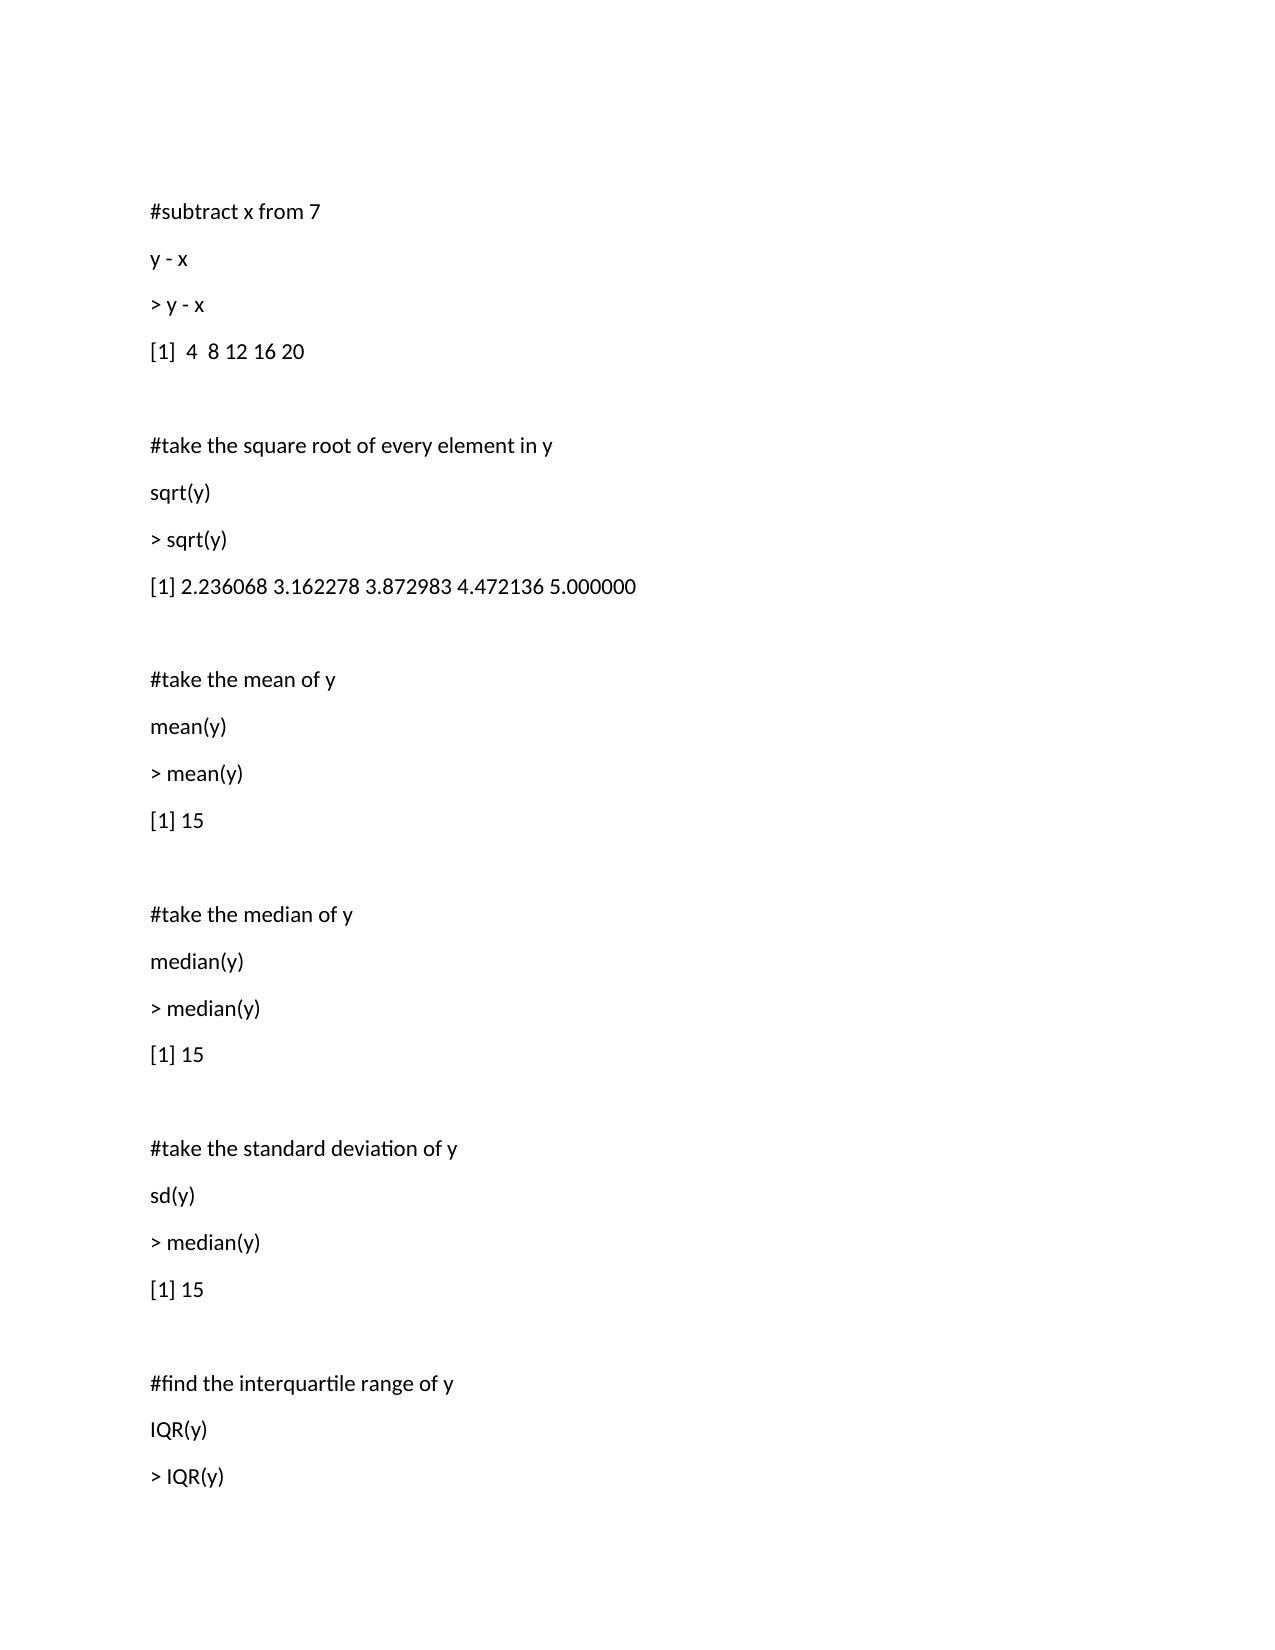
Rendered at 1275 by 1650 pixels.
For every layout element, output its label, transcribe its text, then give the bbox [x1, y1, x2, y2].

text median(y) [150, 947, 1125, 975]
text > mean(y) [150, 759, 1125, 787]
text sd(y) [150, 1181, 1125, 1209]
text [1] 4 8 12 16 20 [150, 337, 1125, 366]
text sqrt(y) [150, 478, 1125, 506]
text #take the median of y [150, 900, 1125, 928]
text y - x [150, 244, 1125, 272]
text > IQR(y) [150, 1462, 1125, 1491]
text [1] 15 [150, 1275, 1125, 1303]
text [1] 15 [150, 806, 1125, 834]
text mean(y) [150, 712, 1125, 741]
text [1] 2.236068 3.162278 3.872983 4.472136 5.000000 [150, 572, 1125, 600]
text > median(y) [150, 994, 1125, 1022]
text [1] 15 [150, 1041, 1125, 1069]
text #subtract x from 7 [150, 197, 1125, 225]
text > median(y) [150, 1228, 1125, 1256]
text #take the mean of y [150, 666, 1125, 694]
text IQR(y) [150, 1416, 1125, 1444]
text #find the interquartile range of y [150, 1369, 1125, 1397]
text > sqrt(y) [150, 525, 1125, 553]
text #take the standard deviation of y [150, 1134, 1125, 1162]
text > y - x [150, 291, 1125, 319]
text #take the square root of every element in y [150, 431, 1125, 459]
